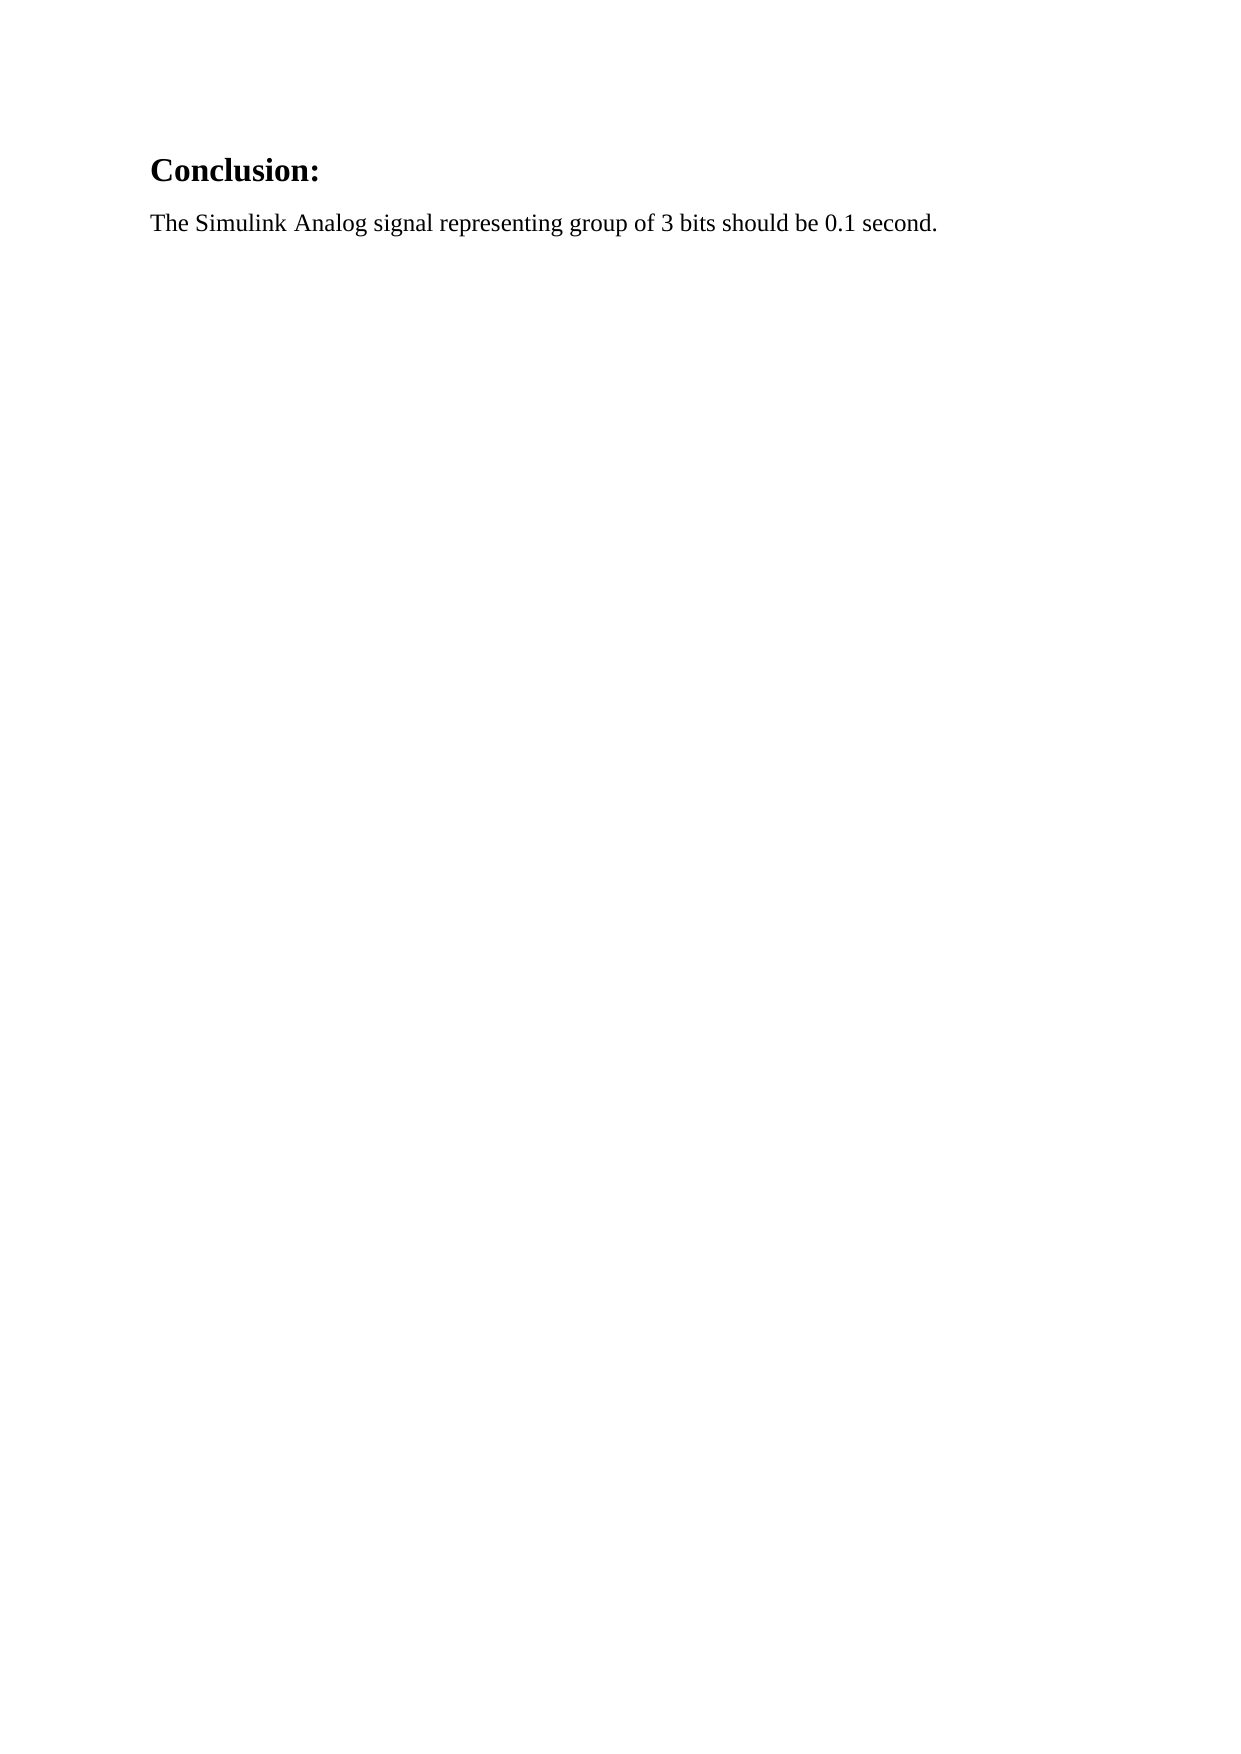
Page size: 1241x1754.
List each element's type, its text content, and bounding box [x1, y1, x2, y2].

text The Simulink Analog signal representing group of 3 bits should be 0.1 second. [150, 208, 1090, 237]
text Conclusion: [150, 150, 1090, 188]
